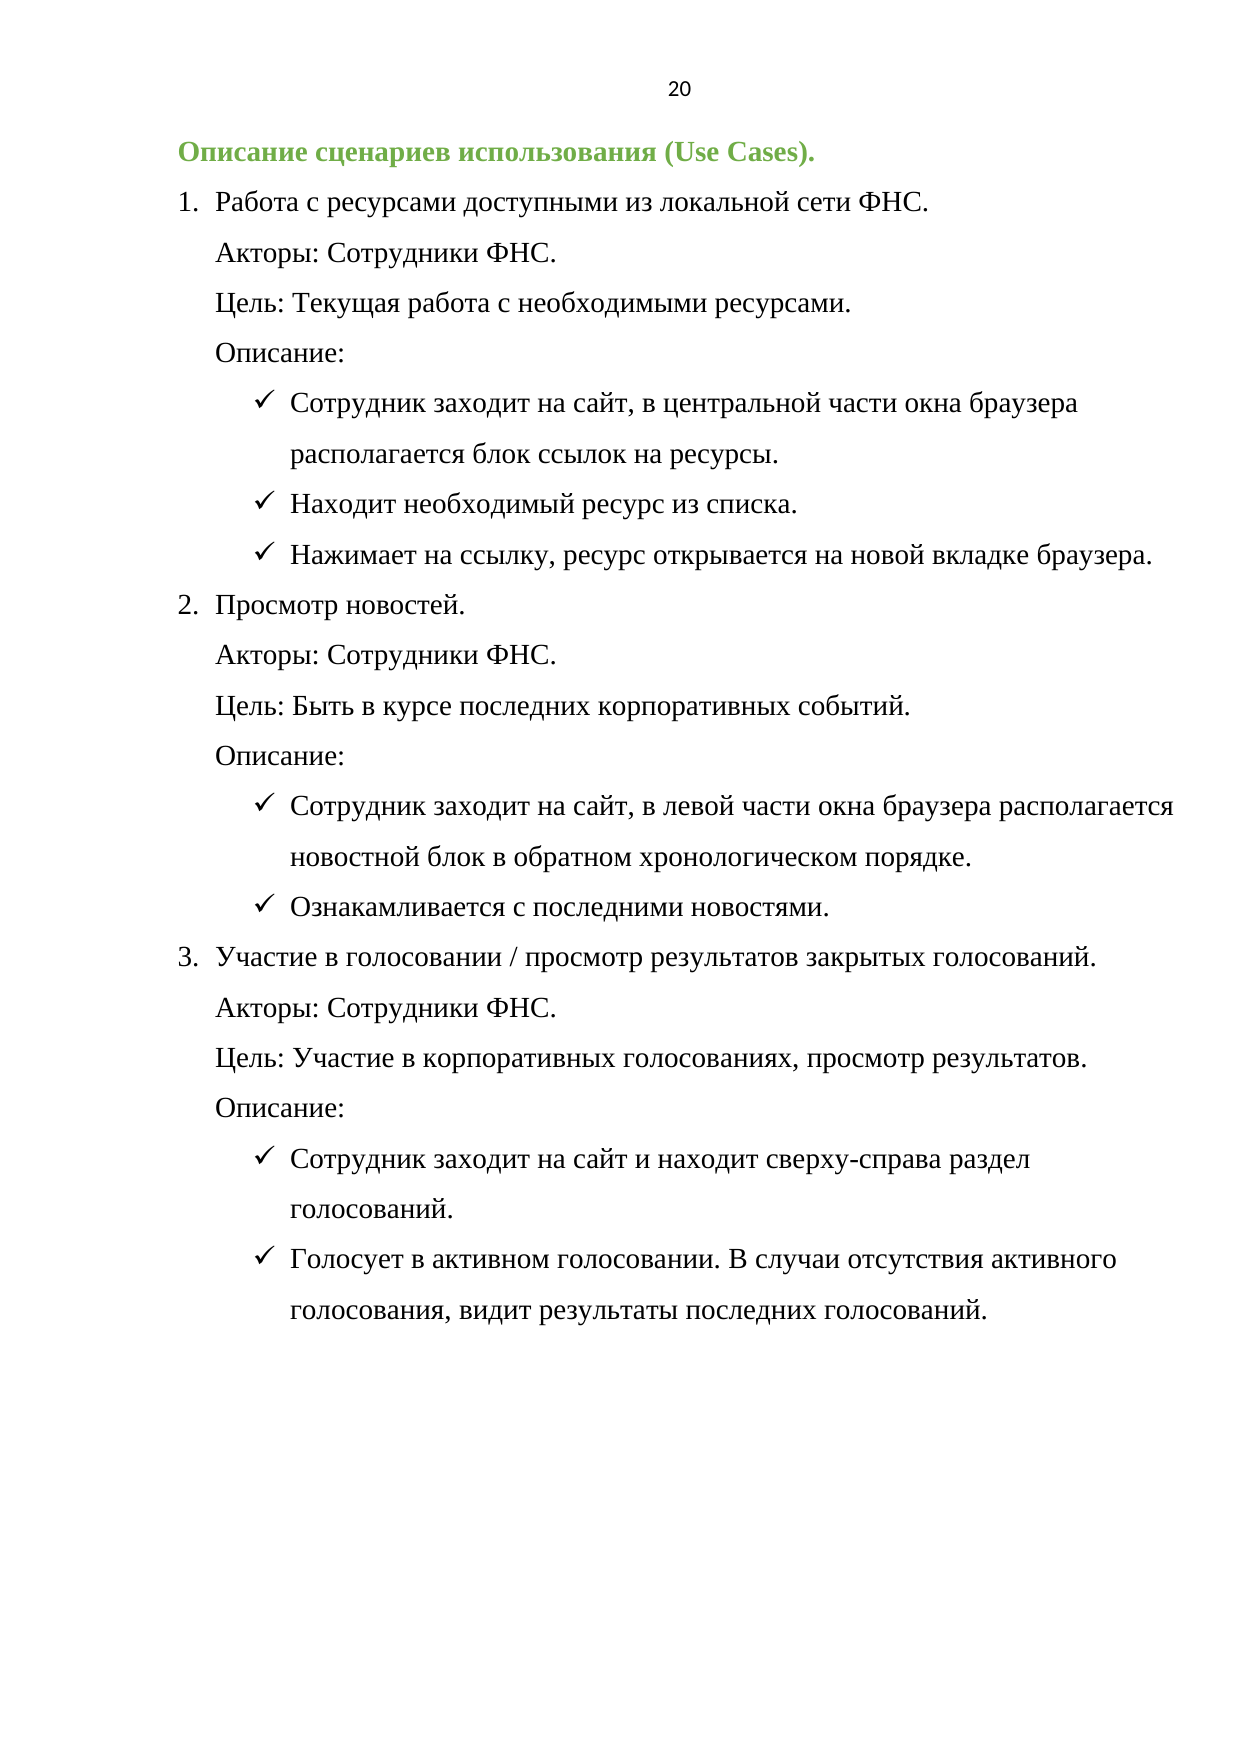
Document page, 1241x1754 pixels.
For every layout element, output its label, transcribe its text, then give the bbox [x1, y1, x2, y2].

list Акторы: Сотрудники ФНС. [215, 637, 1181, 671]
subtitle Описание сценариев использования (Use Cases). [177, 134, 1181, 168]
list Описание: [215, 1091, 1181, 1124]
list Акторы: Сотрудники ФНС. [215, 235, 1181, 268]
list Голосует в активном голосовании. В случаи отсутствия активного голосования, видит результаты последних голосований. [252, 1242, 1181, 1326]
list Сотрудник заходит на сайт, в центральной части окна браузера располагается блок ссылок на ресурсы. [252, 386, 1181, 469]
list Сотрудник заходит на сайт и находит сверху-справа раздел голосований. [252, 1141, 1181, 1225]
list Находит необходимый ресурс из списка. [252, 486, 1181, 520]
list Цель: Текущая работа с необходимыми ресурсами. [215, 285, 1181, 318]
list Описание: [215, 335, 1181, 369]
list Описание: [215, 738, 1181, 772]
list Цель: Быть в курсе последних корпоративных событий. [215, 688, 1181, 721]
list Работа с ресурсами доступными из локальной сети ФНС. [177, 184, 1181, 218]
list Сотрудник заходит на сайт, в левой части окна браузера располагается новостной блок в обратном хронологическом порядке. [252, 788, 1181, 872]
list Ознакамливается с последними новостями. [252, 889, 1181, 923]
list Участие в голосовании / просмотр результатов закрытых голосований. [177, 939, 1181, 973]
list Акторы: Сотрудники ФНС. [215, 990, 1181, 1023]
list Просмотр новостей. [177, 587, 1181, 621]
list Нажимает на ссылку, ресурс открывается на новой вкладке браузера. [252, 537, 1181, 570]
list Цель: Участие в корпоративных голосованиях, просмотр результатов. [215, 1040, 1181, 1074]
